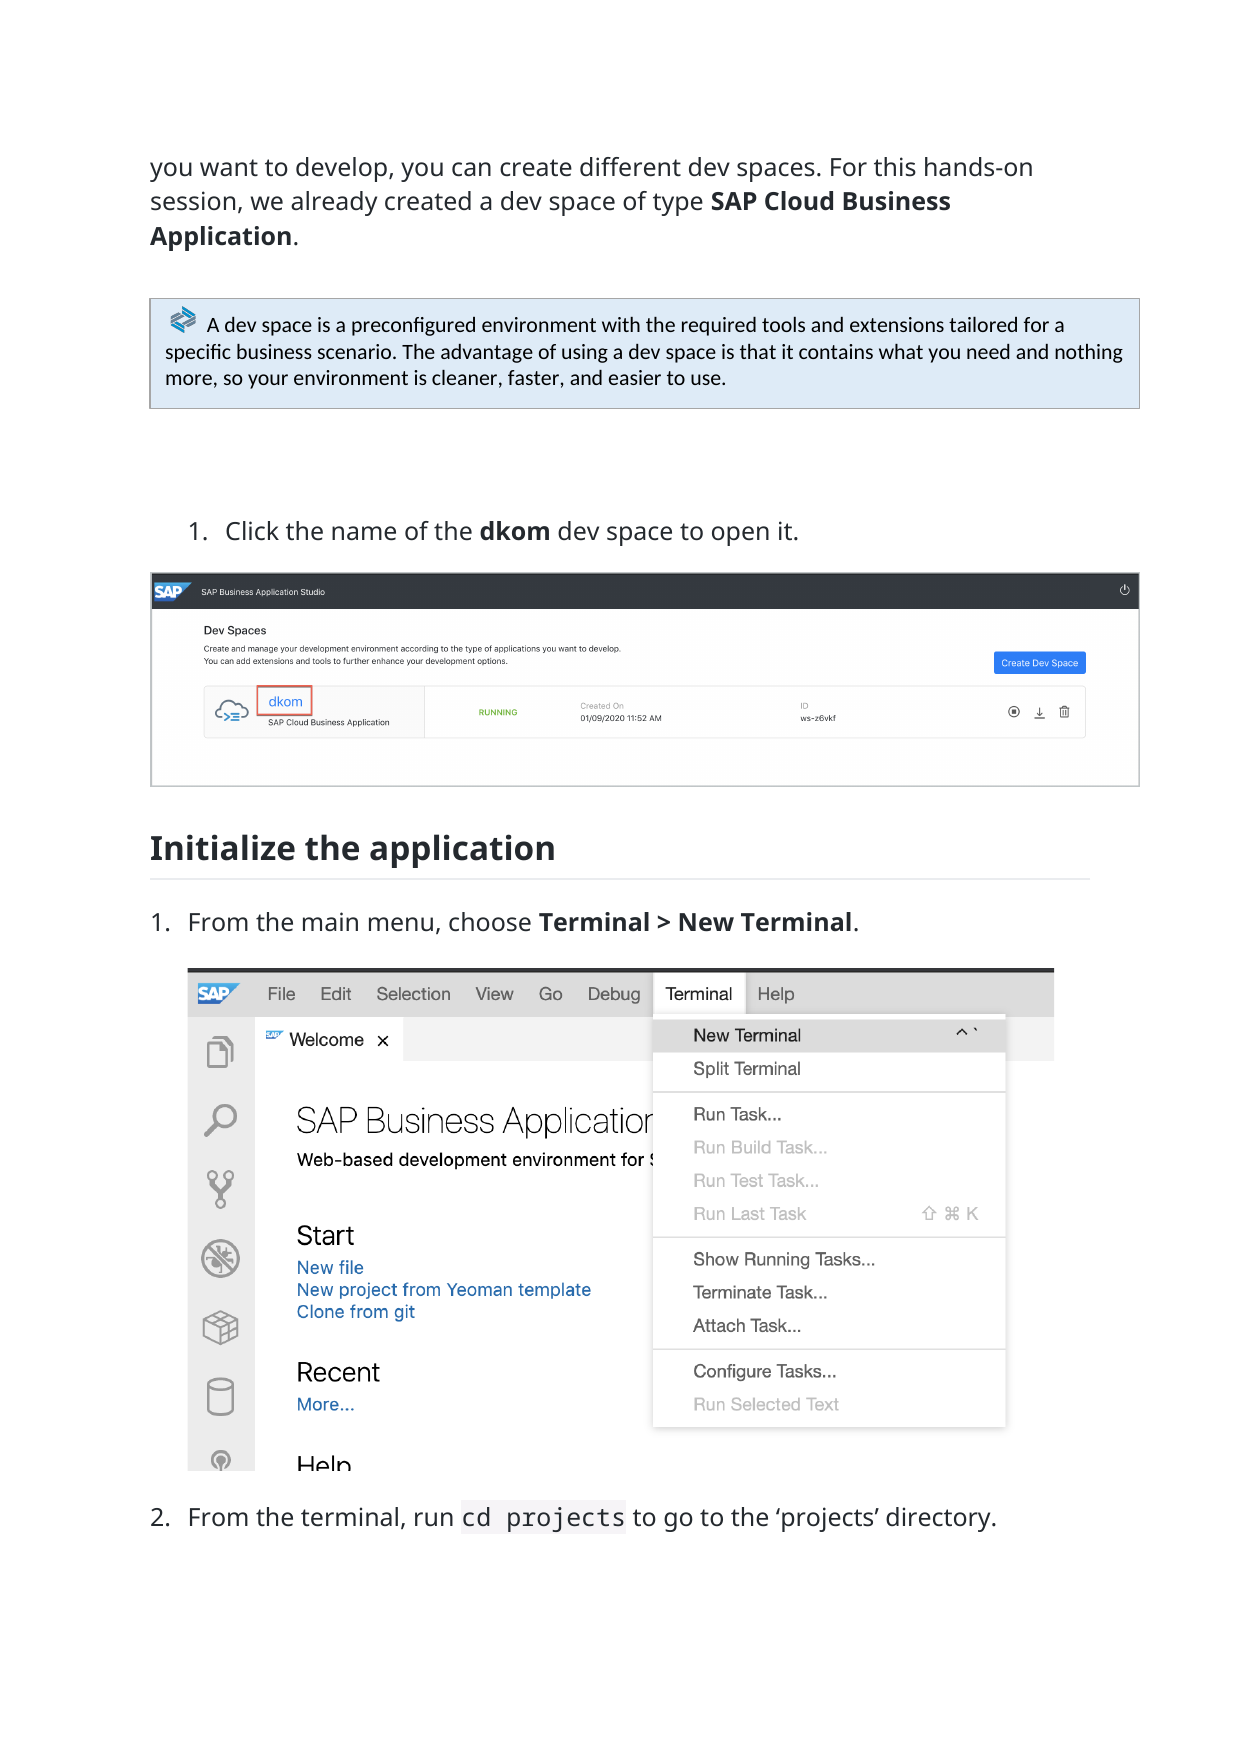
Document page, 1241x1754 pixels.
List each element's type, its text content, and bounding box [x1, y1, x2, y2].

list Click the name of the dkom dev space to open it. [187, 513, 1090, 547]
list From the terminal, run cd projects to go to the ‘projects’ directory. [150, 1500, 461, 1534]
picture [170, 306, 196, 333]
list From the terminal, run cd projects to go to the ‘projects’ directory. [626, 1500, 1090, 1534]
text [150, 150, 1090, 252]
subtitle Initialize the application [150, 824, 1090, 878]
list From the main menu, choose Terminal > New Terminal. [150, 905, 1090, 939]
picture [150, 572, 1140, 787]
picture [187, 968, 1055, 1471]
